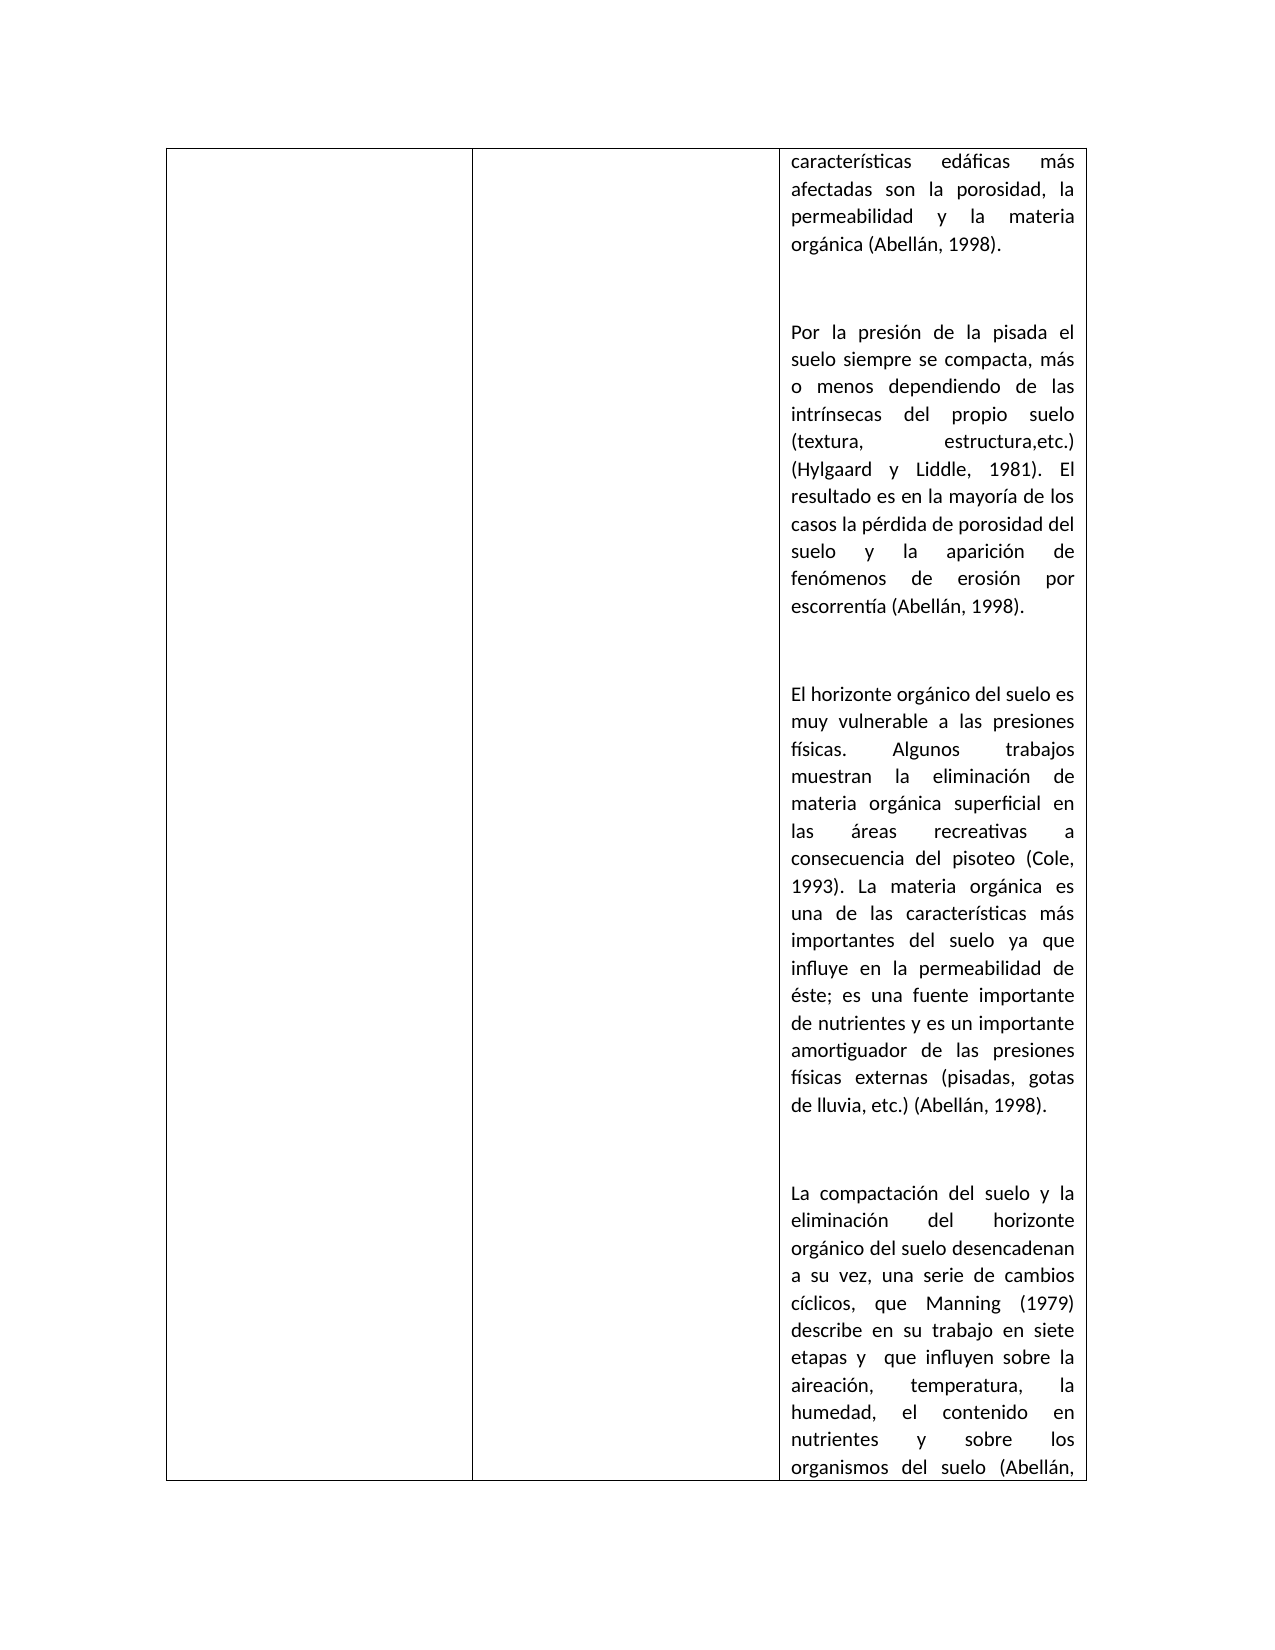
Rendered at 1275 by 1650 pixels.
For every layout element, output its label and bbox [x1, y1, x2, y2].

table_cell [167, 149, 472, 1479]
table_cell [473, 149, 779, 1479]
table_cell [780, 149, 1086, 1479]
